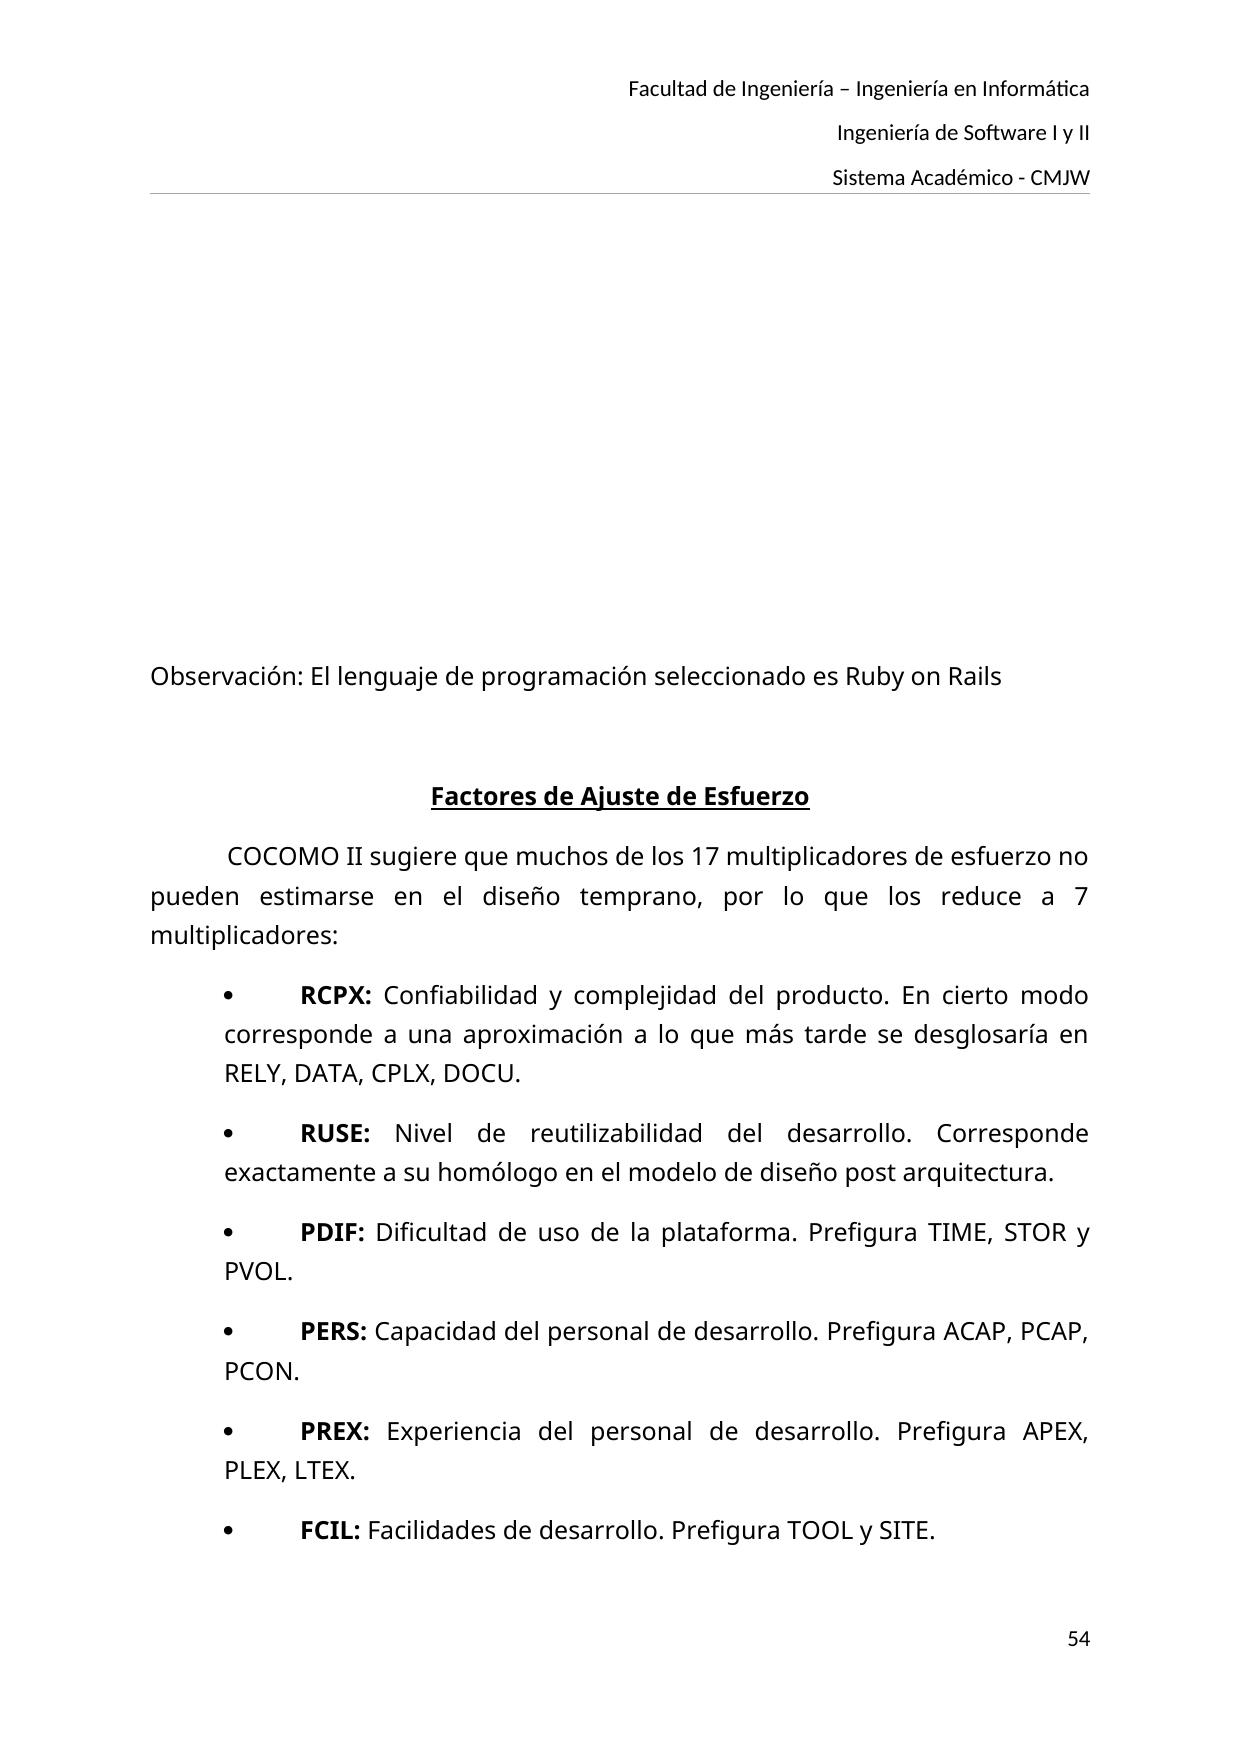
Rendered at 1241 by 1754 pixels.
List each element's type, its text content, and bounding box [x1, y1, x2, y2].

list PREX: Experiencia del personal de desarrollo. Prefigura APEX, PLEX, LTEX. [224, 1413, 1090, 1486]
text Observación: El lenguaje de programación seleccionado es Ruby on Rails [150, 659, 1090, 693]
list RUSE: Nivel de reutilizabilidad del desarrollo. Corresponde exactamente a su homólogo en el modelo de diseño post arquitectura. [224, 1116, 1090, 1189]
list PDIF: Dificultad de uso de la plataforma. Prefigura TIME, STOR y PVOL. [224, 1215, 1090, 1288]
list RCPX: Confiabilidad y complejidad del producto. En cierto modo corresponde a una aproximación a lo que más tarde se desglosaría en RELY, DATA, CPLX, DOCU. [224, 977, 1090, 1090]
text COCOMO II sugiere que muchos de los 17 multiplicadores de esfuerzo no pueden estimarse en el diseño temprano, por lo que los reduce a 7 multiplicadores: [150, 839, 1090, 951]
text Factores de Ajuste de Esfuerzo [150, 779, 1090, 813]
list FCIL: Facilidades de desarrollo. Prefigura TOOL y SITE. [224, 1512, 1090, 1546]
list PERS: Capacidad del personal de desarrollo. Prefigura ACAP, PCAP, PCON. [224, 1314, 1090, 1387]
